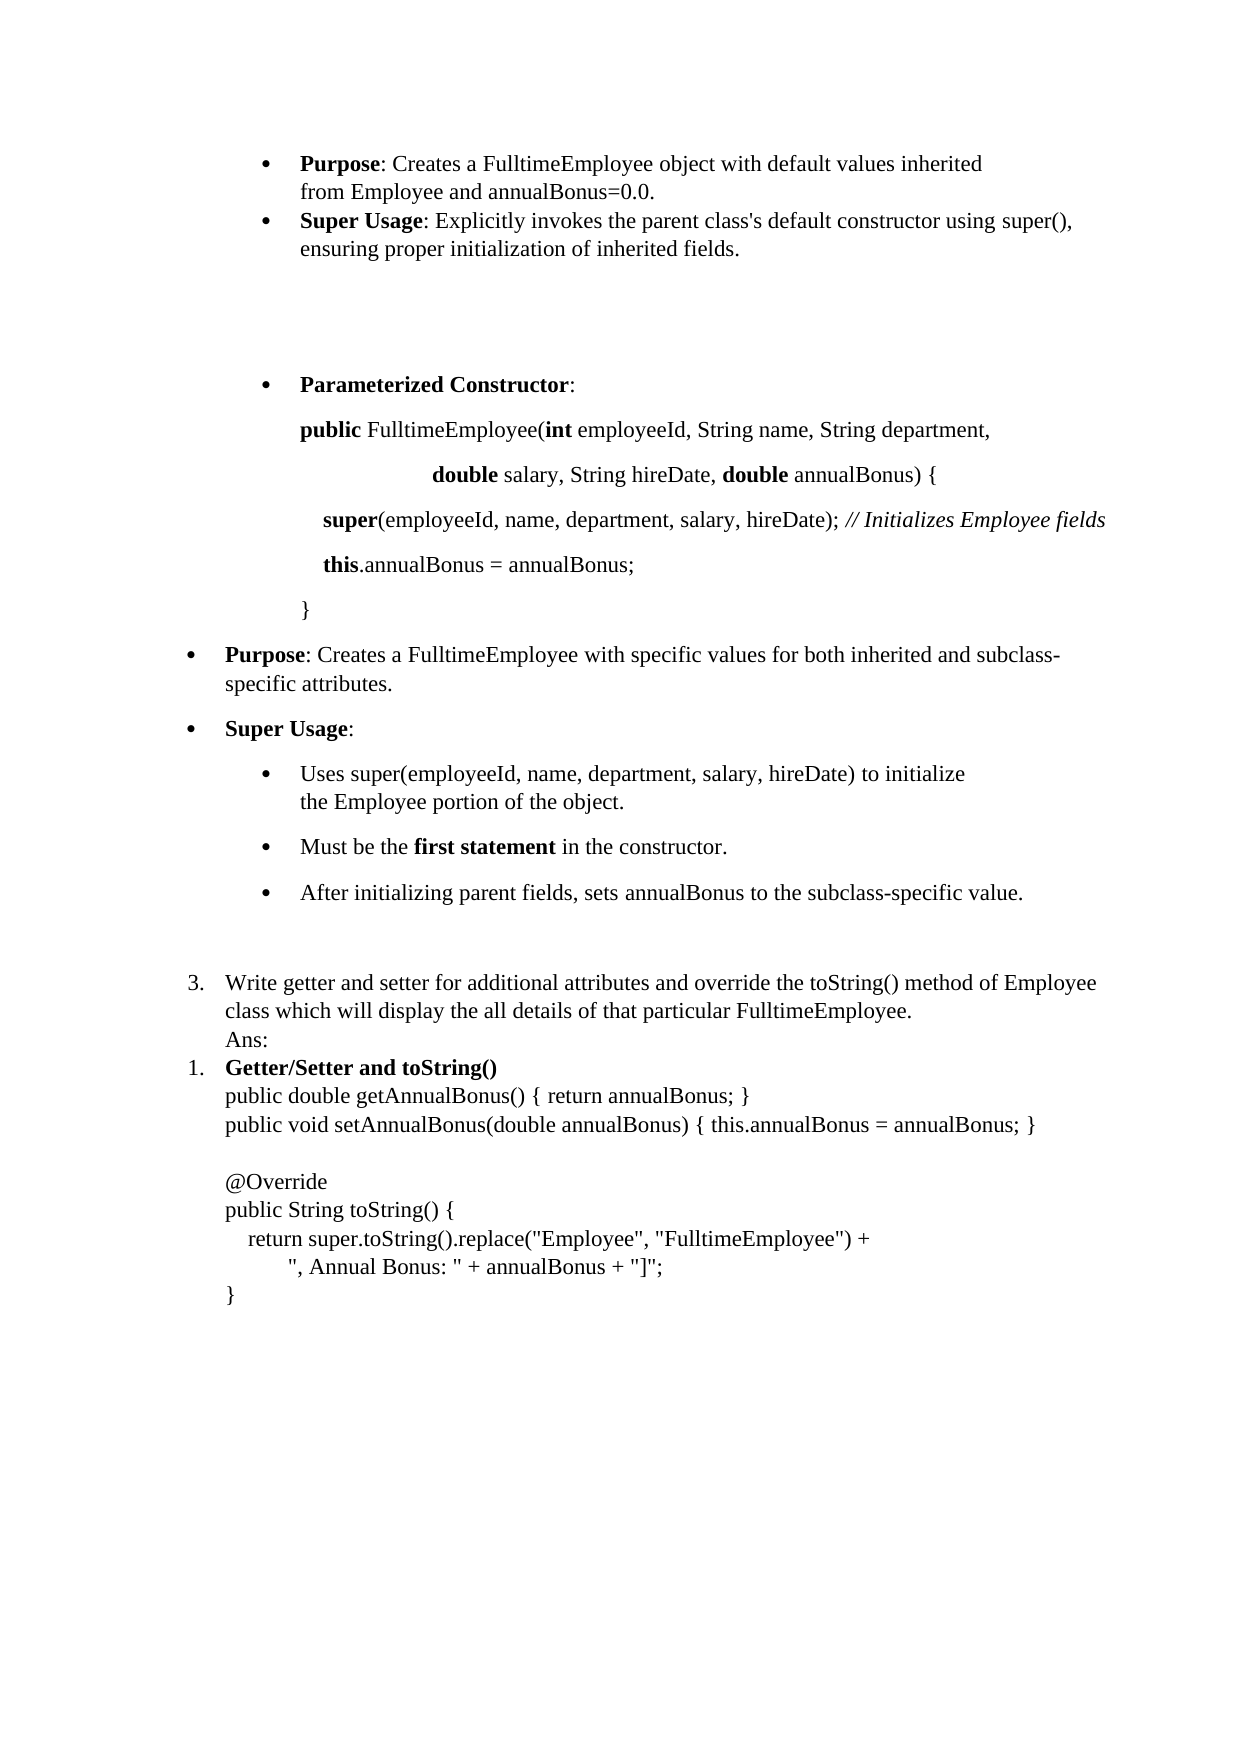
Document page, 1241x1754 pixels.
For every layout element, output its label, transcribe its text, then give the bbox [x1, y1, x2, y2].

list Ans: [225, 1026, 1125, 1052]
list Uses super(employeeId, name, department, salary, hireDate) to initialize the Employee portion of the object. [262, 760, 1125, 815]
list Purpose: Creates a FulltimeEmployee with specific values for both inherited and subclass-specific attributes. [187, 641, 1125, 696]
text public FulltimeEmployee(int employeeId, String name, String department, [300, 416, 1125, 442]
list Must be the first statement in the constructor. [262, 833, 1125, 860]
list After initializing parent fields, sets annualBonus to the subclass-specific value. [262, 878, 1125, 905]
list public void setAnnualBonus(double annualBonus) { this.annualBonus = annualBonus; } [225, 1111, 1125, 1137]
list Getter/Setter and toString() [187, 1054, 1125, 1080]
list ", Annual Bonus: " + annualBonus + "]"; [225, 1253, 1125, 1279]
list return super.toString().replace("Employee", "FulltimeEmployee") + [225, 1225, 1125, 1251]
list Write getter and setter for additional attributes and override the toString() method of Employee class which will display the all details of that particular FulltimeEmployee. [187, 969, 1125, 1023]
text this.annualBonus = annualBonus; [300, 551, 1125, 577]
list public String toString() { [225, 1196, 1125, 1223]
list public double getAnnualBonus() { return annualBonus; } [225, 1082, 1125, 1109]
list @Override [225, 1168, 1125, 1194]
list Super Usage: [187, 715, 1125, 741]
text double salary, String hireDate, double annualBonus) { [300, 461, 1125, 487]
list Purpose: Creates a FulltimeEmployee object with default values inherited from Employee and annualBonus=0.0. [262, 150, 1125, 205]
text } [300, 596, 1125, 622]
list Super Usage: Explicitly invokes the parent class's default constructor using super(), ensuring proper initialization of inherited fields. [262, 207, 1125, 262]
text super(employeeId, name, department, salary, hireDate); // Initializes Employee fields [300, 506, 1125, 532]
list Parameterized Constructor: [262, 371, 1125, 397]
list } [225, 1282, 1125, 1308]
